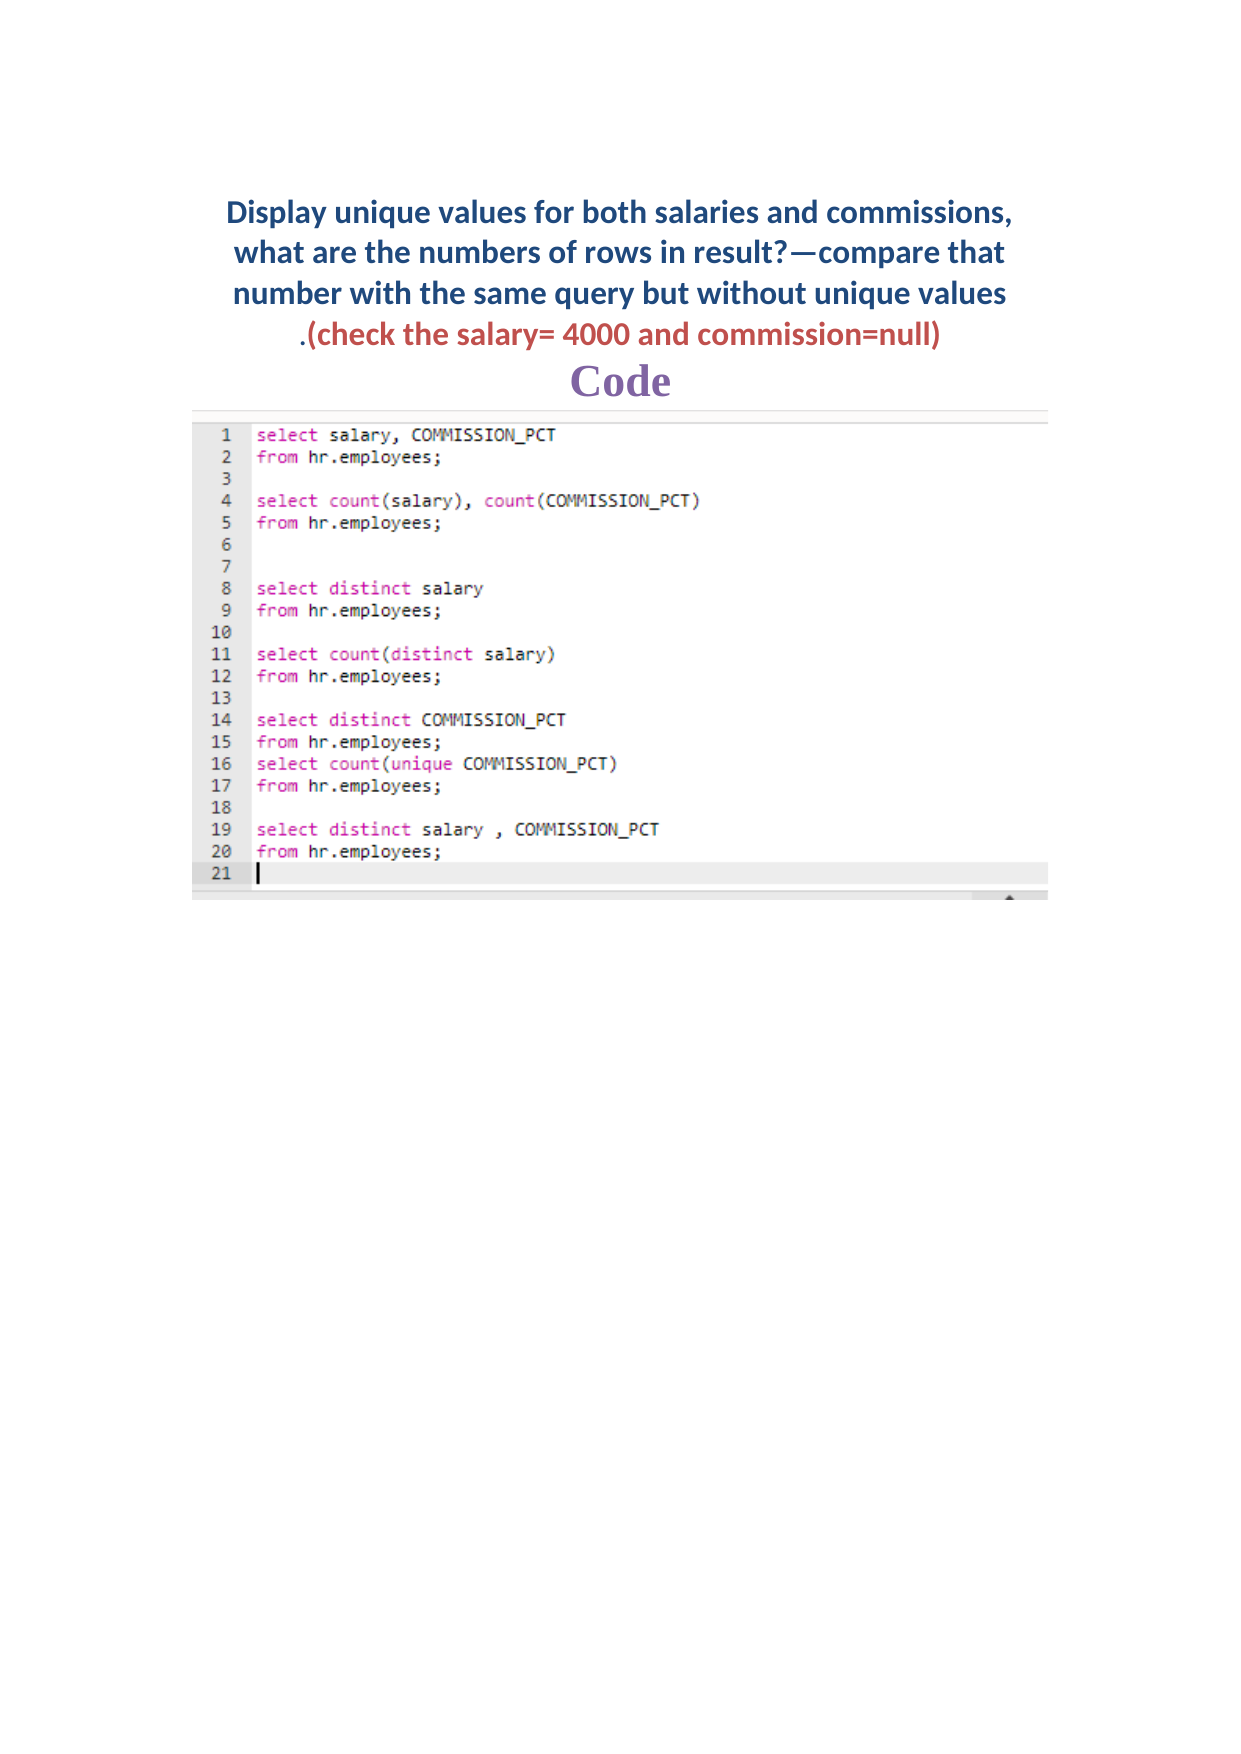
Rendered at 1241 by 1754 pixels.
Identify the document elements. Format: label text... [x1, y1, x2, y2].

text Display unique values for both salaries and commissions, what are the numbers of rows in result?—compare that number with the same query but without unique values (check the salary= 4000 and commission=null). [187, 191, 1053, 354]
picture [192, 410, 1049, 900]
